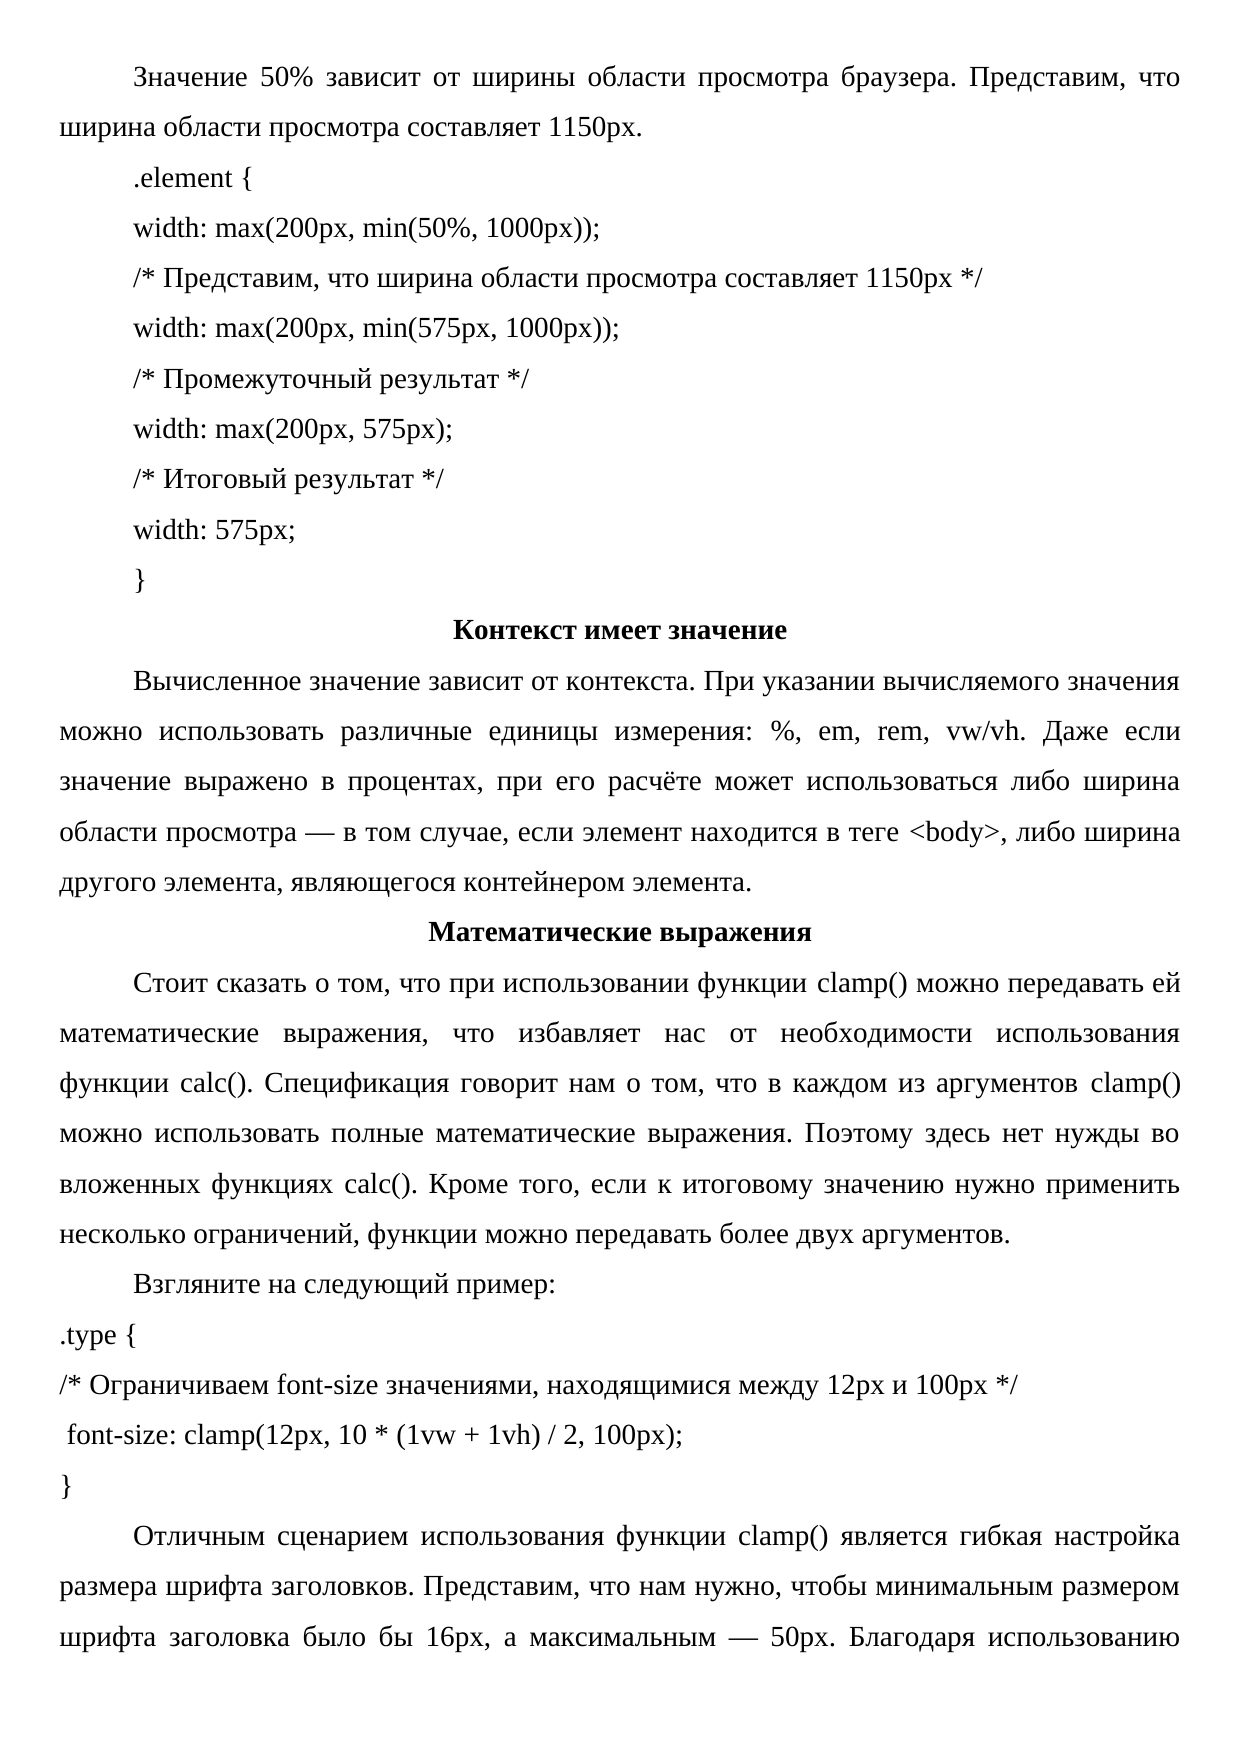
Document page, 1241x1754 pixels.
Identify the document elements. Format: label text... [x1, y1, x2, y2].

text width: max(200px, min(50%, 1000px)); [59, 210, 1181, 243]
text .type { [59, 1317, 1181, 1350]
text font-size: clamp(12px, 10 * (1vw + 1vh) / 2, 100px); [59, 1417, 1181, 1451]
text /* Промежуточный результат */ [59, 361, 1181, 394]
subtitle Математические выражения [59, 914, 1181, 948]
text Вычисленное значение зависит от контекста. При указании вычисляемого значения можно использовать различные единицы измерения: %, em, rem, vw/vh. Даже если значение выражено в процентах, при его расчёте может использоваться либо ширина области просмотра — в том случае, если элемент находится в теге <body>, либо ширина другого элемента, являющегося контейнером элемента. [59, 663, 1181, 898]
text /* Итоговый результат */ [59, 462, 1181, 495]
subtitle Контекст имеет значение [59, 612, 1181, 646]
text } [59, 562, 1181, 596]
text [59, 1518, 1181, 1652]
text width: max(200px, 575px); [59, 411, 1181, 445]
text Стоит сказать о том, что при использовании функции clamp() можно передавать ей математические выражения, что избавляет нас от необходимости использования функции calc(). Спецификация говорит нам о том, что в каждом из аргументов clamp() можно использовать полные математические выражения. Поэтому здесь нет нужды во вложенных функциях calc(). Кроме того, если к итоговому значению нужно применить несколько ограничений, функции можно передавать более двух аргументов. [59, 965, 1181, 1250]
text width: 575px; [59, 512, 1181, 545]
text /* Ограничиваем font-size значениями, находящимися между 12px и 100px */ [59, 1367, 1181, 1401]
text Значение 50% зависит от ширины области просмотра браузера. Представим, что ширина области просмотра составляет 1150px. [59, 59, 1181, 143]
text width: max(200px, min(575px, 1000px)); [59, 311, 1181, 344]
text Взгляните на следующий пример: [59, 1267, 1181, 1300]
text /* Представим, что ширина области просмотра составляет 1150px */ [59, 260, 1181, 294]
text } [59, 1468, 1181, 1501]
text .element { [59, 160, 1181, 193]
